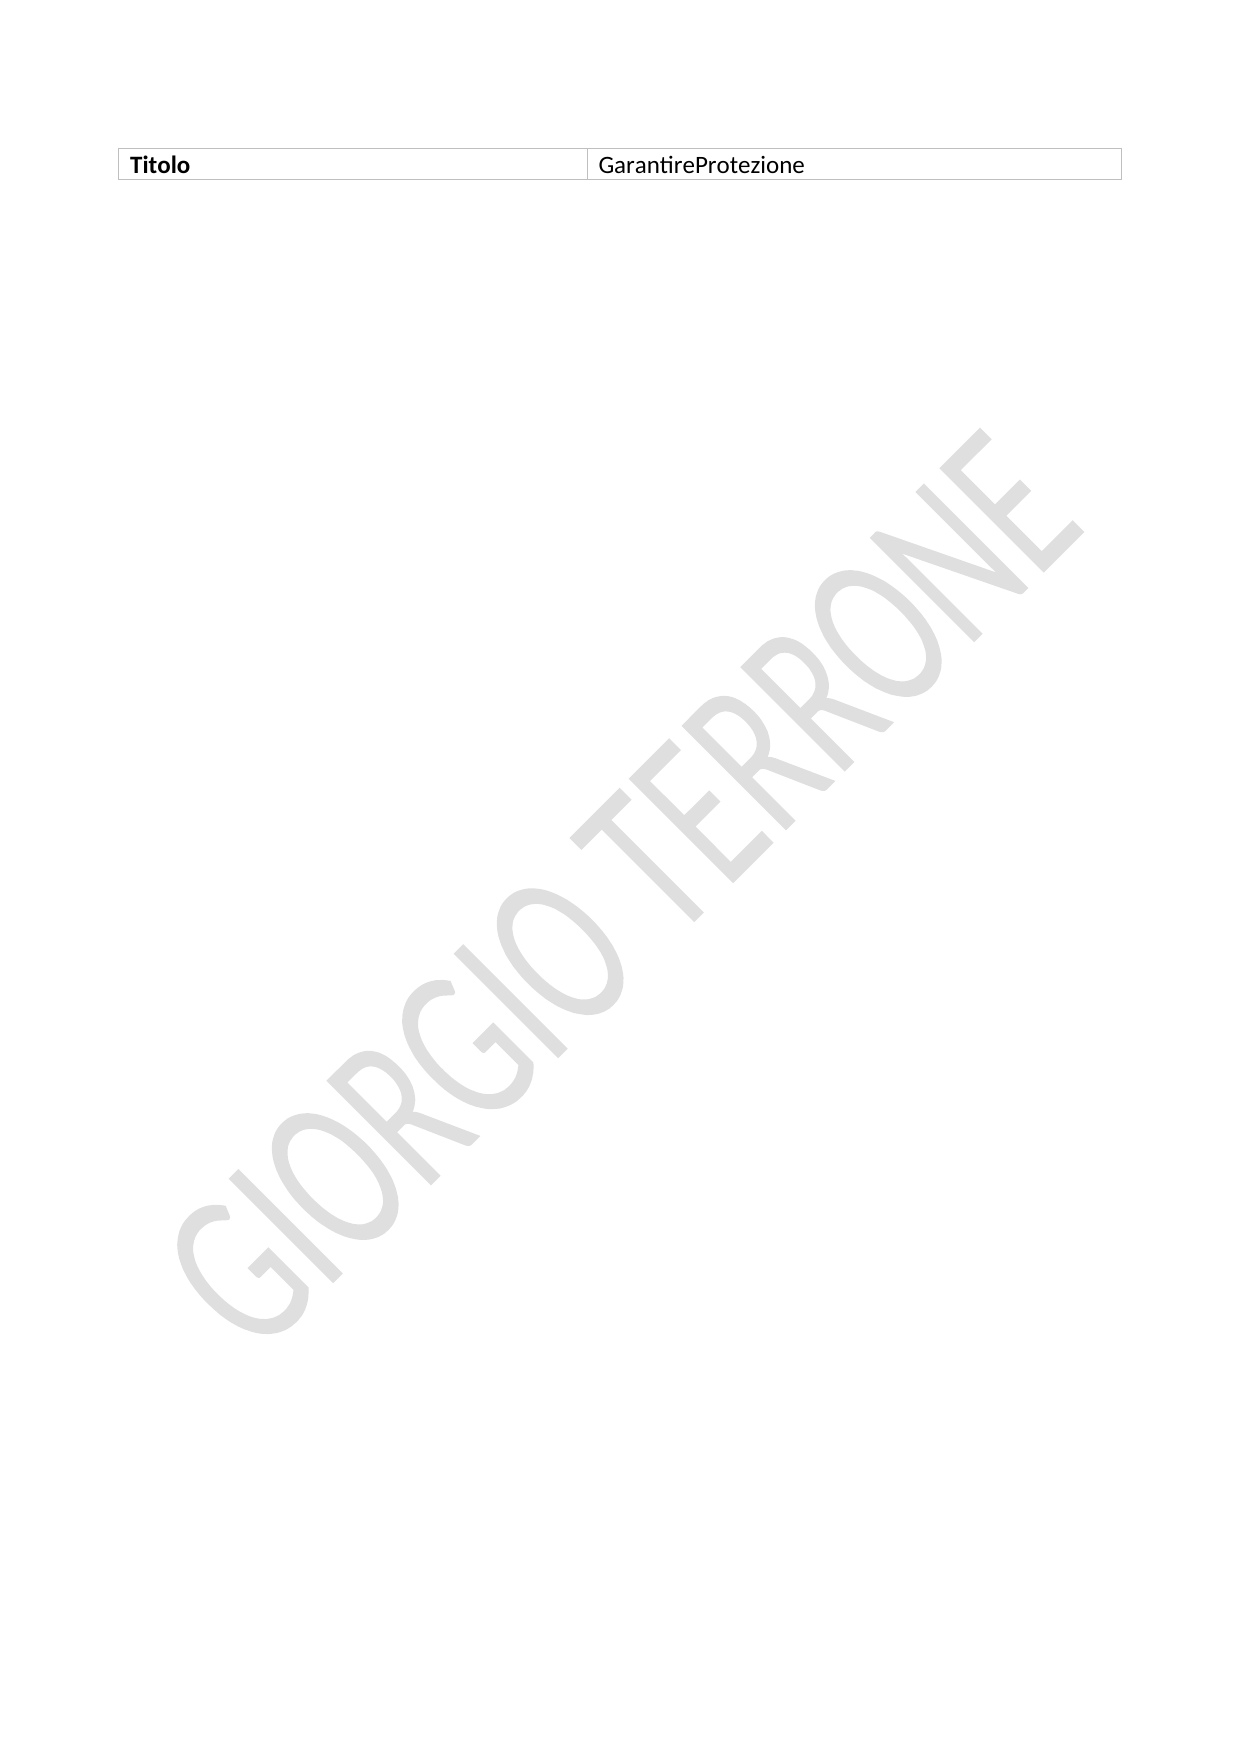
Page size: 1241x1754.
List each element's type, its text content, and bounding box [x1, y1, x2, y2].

table_header GarantireProtezione [588, 149, 1121, 179]
table_header Titolo [119, 149, 587, 179]
